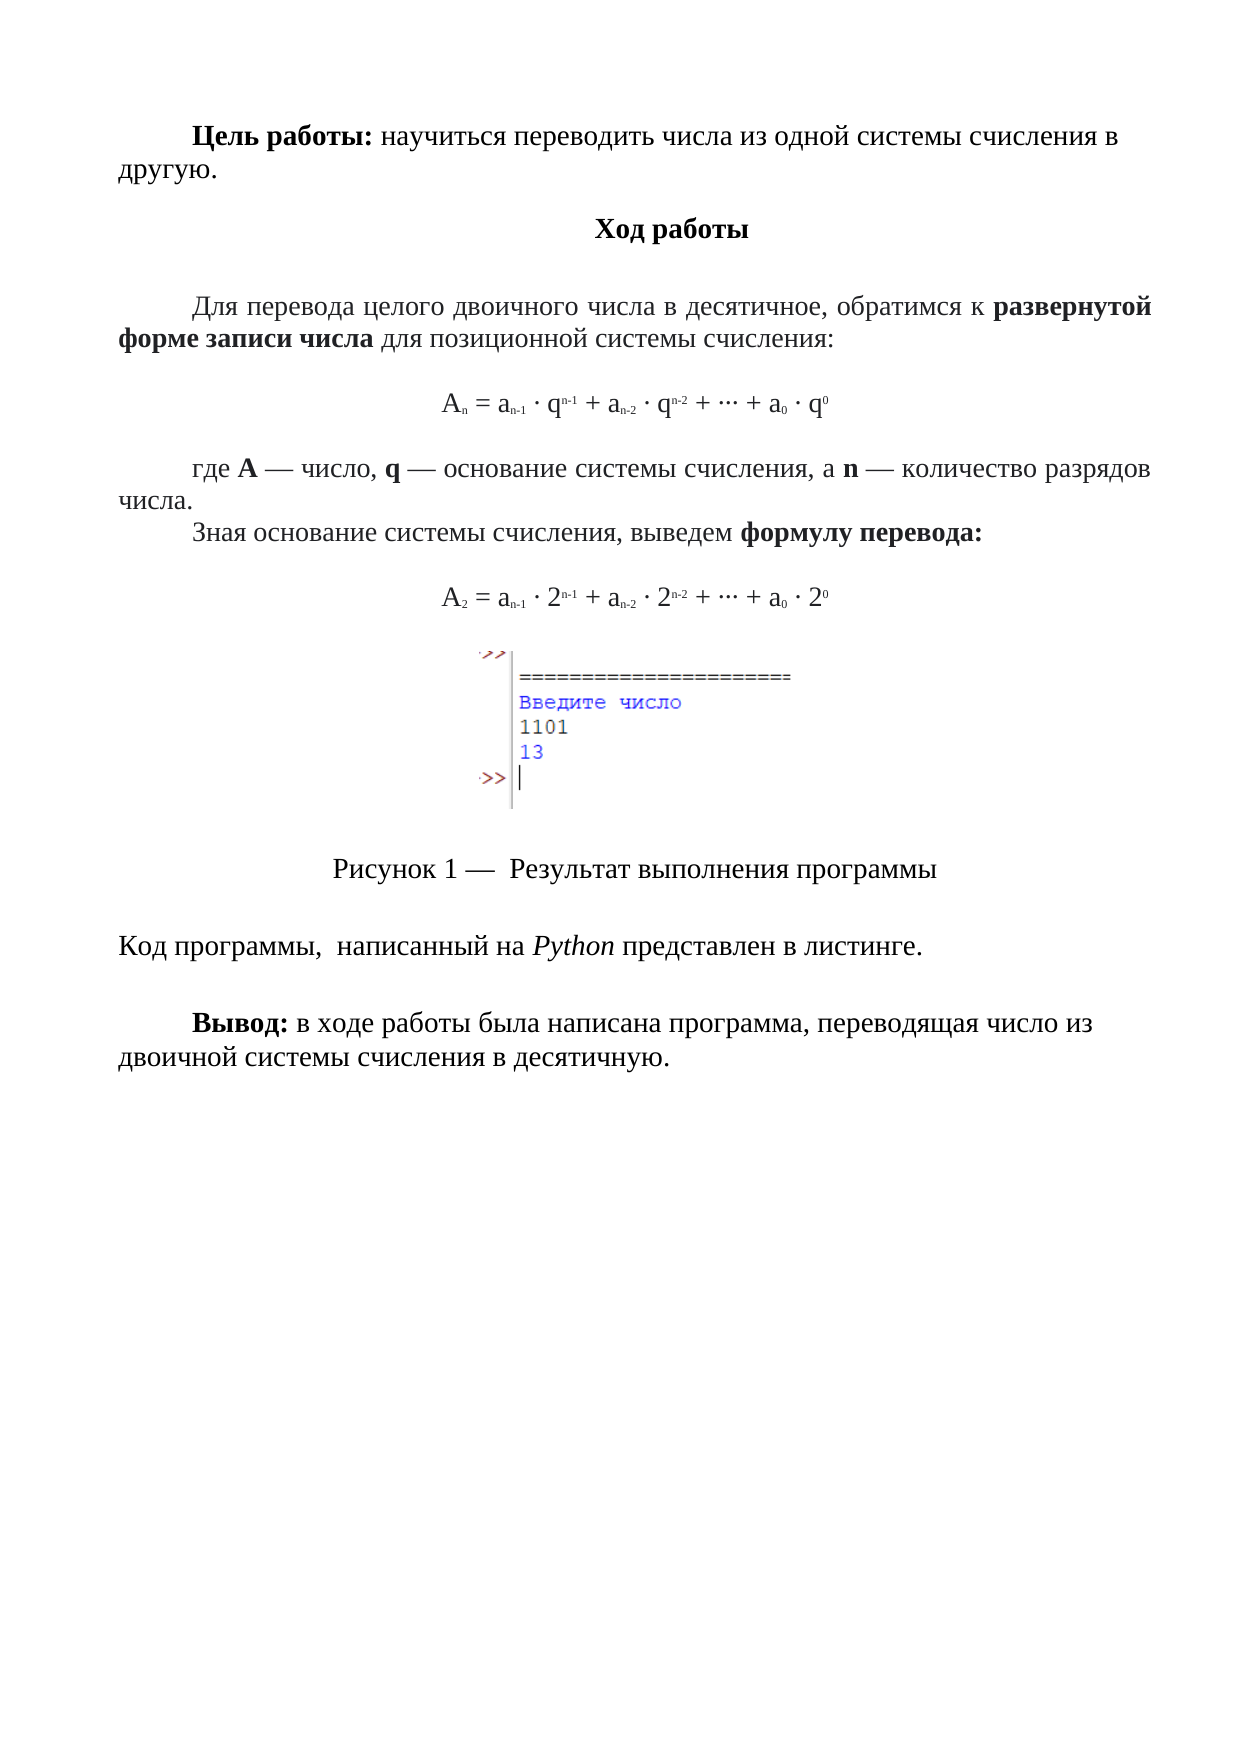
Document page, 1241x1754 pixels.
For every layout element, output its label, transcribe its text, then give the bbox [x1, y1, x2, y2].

text Рисунок 1 — Результат выполнения программы [118, 851, 1152, 885]
picture [479, 651, 791, 809]
text Цель работы: научиться переводить числа из одной системы счисления в другую. [118, 118, 1152, 185]
text Для перевода целого двоичного числа в десятичное, обратимся к развернутой форме записи числа для позиционной системы счисления: [118, 289, 1152, 353]
text Зная основание системы счисления, выведем формулу перевода: [118, 515, 1152, 548]
text Вывод: в ходе работы была написана программа, переводящая число из двоичной системы счисления в десятичную. [118, 1006, 1152, 1073]
text Ход работы [118, 212, 1152, 245]
text где A — число, q — основание системы счисления, а n — количество разрядов числа. [118, 451, 1152, 515]
text An = an-1 ∙ qn-1 + an-2 ∙ qn-2 + ∙∙∙ + a0 ∙ q0 [118, 386, 1152, 418]
text A2 = an-1 ∙ 2n-1 + an-2 ∙ 2n-2 + ∙∙∙ + a0 ∙ 20 [118, 580, 1152, 613]
text Код программы, написанный на Python представлен в листинге. [118, 928, 1152, 962]
